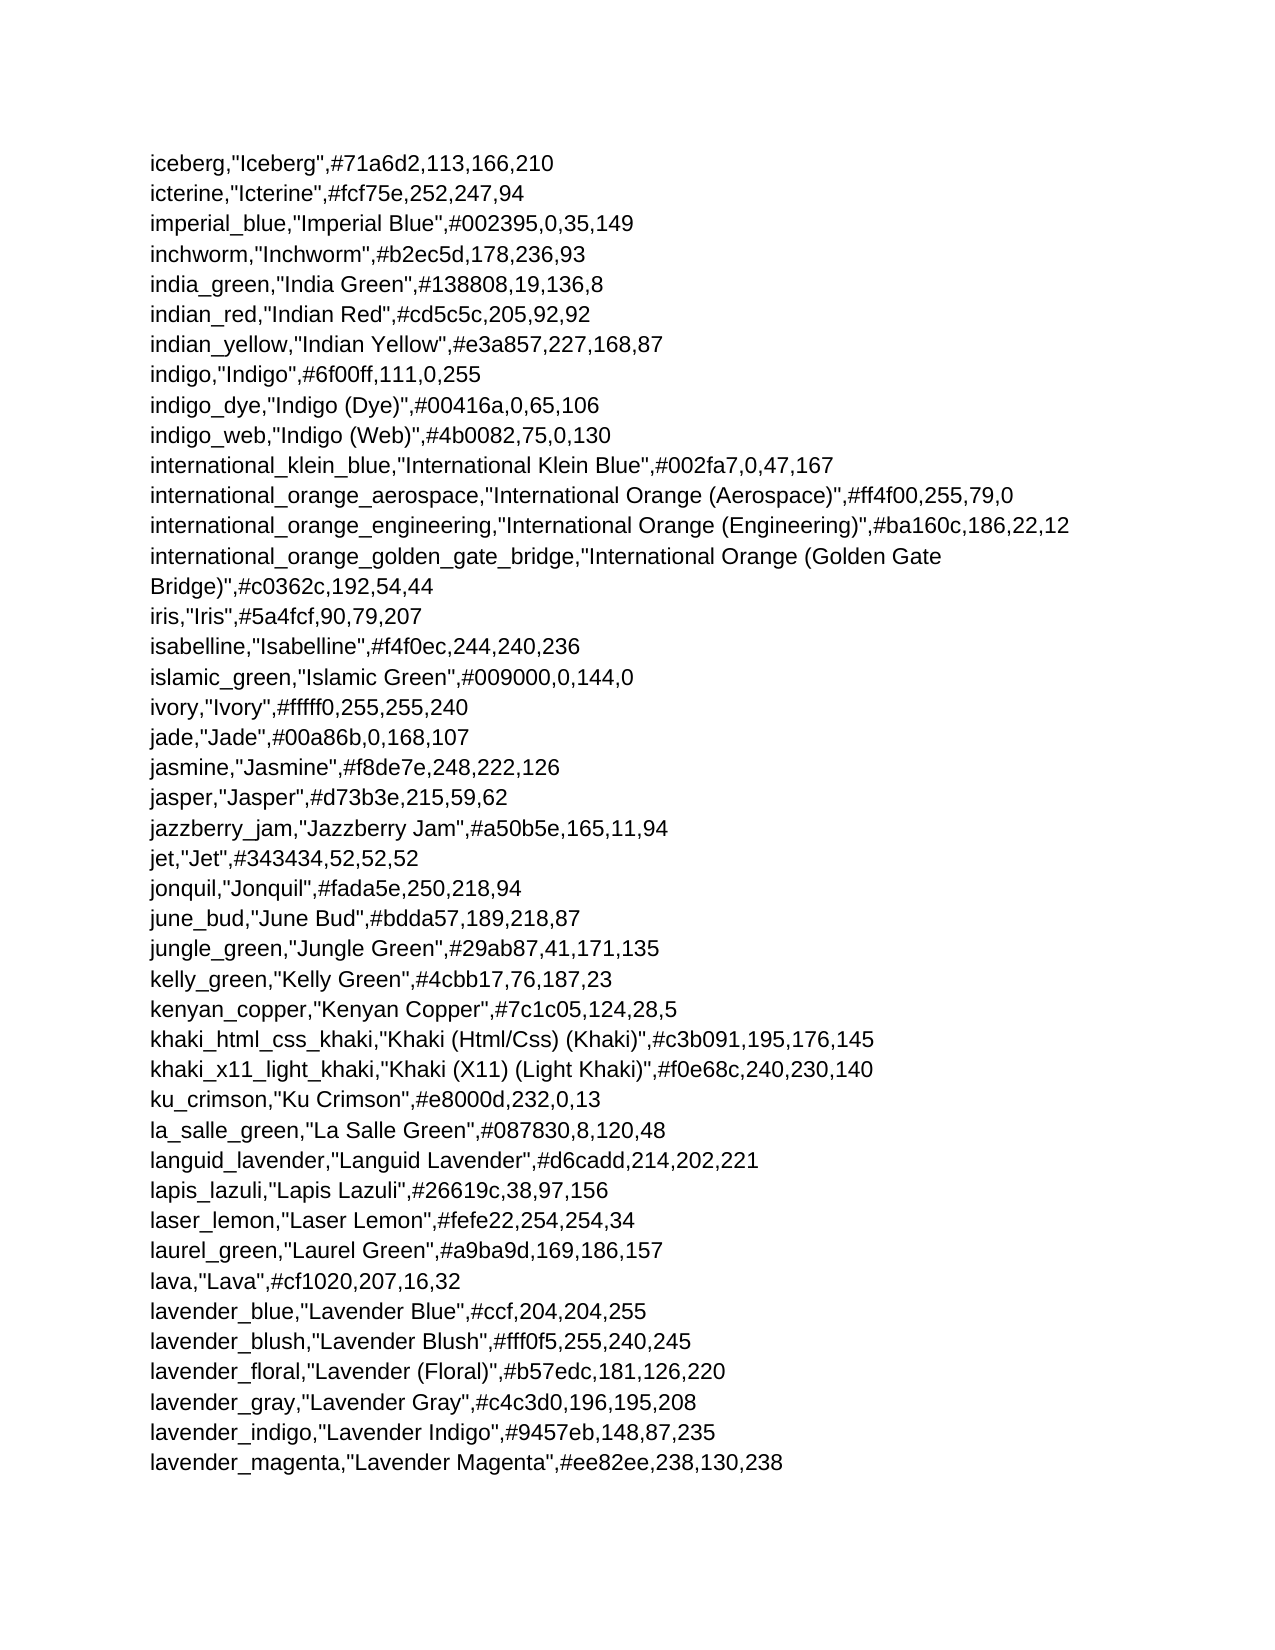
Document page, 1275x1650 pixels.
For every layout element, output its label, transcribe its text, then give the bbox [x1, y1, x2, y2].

text laser_lemon,"Laser Lemon",#fefe22,254,254,34 [150, 1207, 1125, 1234]
text isabelline,"Isabelline",#f4f0ec,244,240,236 [150, 633, 1125, 660]
text kelly_green,"Kelly Green",#4cbb17,76,187,23 [150, 966, 1125, 992]
text jungle_green,"Jungle Green",#29ab87,41,171,135 [150, 935, 1125, 962]
text la_salle_green,"La Salle Green",#087830,8,120,48 [150, 1117, 1125, 1143]
text languid_lavender,"Languid Lavender",#d6cadd,214,202,221 [150, 1147, 1125, 1173]
text international_klein_blue,"International Klein Blue",#002fa7,0,47,167 [150, 452, 1125, 478]
text lapis_lazuli,"Lapis Lazuli",#26619c,38,97,156 [150, 1177, 1125, 1203]
text jasper,"Jasper",#d73b3e,215,59,62 [150, 784, 1125, 811]
text jasmine,"Jasmine",#f8de7e,248,222,126 [150, 754, 1125, 781]
text lava,"Lava",#cf1020,207,16,32 [150, 1268, 1125, 1294]
text lavender_magenta,"Lavender Magenta",#ee82ee,238,130,238 [150, 1449, 1125, 1475]
text international_orange_engineering,"International Orange (Engineering)",#ba160c,186,22,12 [150, 512, 1125, 539]
text inchworm,"Inchworm",#b2ec5d,178,236,93 [150, 241, 1125, 267]
text indian_red,"Indian Red",#cd5c5c,205,92,92 [150, 301, 1125, 327]
text icterine,"Icterine",#fcf75e,252,247,94 [150, 180, 1125, 207]
text iris,"Iris",#5a4fcf,90,79,207 [150, 603, 1125, 629]
text lavender_floral,"Lavender (Floral)",#b57edc,181,126,220 [150, 1358, 1125, 1385]
text laurel_green,"Laurel Green",#a9ba9d,169,186,157 [150, 1237, 1125, 1264]
text kenyan_copper,"Kenyan Copper",#7c1c05,124,28,5 [150, 996, 1125, 1022]
text ivory,"Ivory",#fffff0,255,255,240 [150, 694, 1125, 720]
text iceberg,"Iceberg",#71a6d2,113,166,210 [150, 150, 1125, 176]
text june_bud,"June Bud",#bdda57,189,218,87 [150, 905, 1125, 932]
text khaki_x11_light_khaki,"Khaki (X11) (Light Khaki)",#f0e68c,240,230,140 [150, 1056, 1125, 1083]
text international_orange_golden_gate_bridge,"International Orange (Golden Gate Bridge)",#c0362c,192,54,44 [150, 543, 1125, 599]
text lavender_blush,"Lavender Blush",#fff0f5,255,240,245 [150, 1328, 1125, 1354]
text jazzberry_jam,"Jazzberry Jam",#a50b5e,165,11,94 [150, 814, 1125, 841]
text international_orange_aerospace,"International Orange (Aerospace)",#ff4f00,255,79,0 [150, 482, 1125, 509]
text indigo_web,"Indigo (Web)",#4b0082,75,0,130 [150, 422, 1125, 448]
text islamic_green,"Islamic Green",#009000,0,144,0 [150, 663, 1125, 690]
text imperial_blue,"Imperial Blue",#002395,0,35,149 [150, 210, 1125, 237]
text jet,"Jet",#343434,52,52,52 [150, 845, 1125, 871]
text indigo_dye,"Indigo (Dye)",#00416a,0,65,106 [150, 392, 1125, 418]
text lavender_indigo,"Lavender Indigo",#9457eb,148,87,235 [150, 1419, 1125, 1445]
text khaki_html_css_khaki,"Khaki (Html/Css) (Khaki)",#c3b091,195,176,145 [150, 1026, 1125, 1052]
text lavender_gray,"Lavender Gray",#c4c3d0,196,195,208 [150, 1388, 1125, 1415]
text jonquil,"Jonquil",#fada5e,250,218,94 [150, 875, 1125, 901]
text jade,"Jade",#00a86b,0,168,107 [150, 724, 1125, 750]
text ku_crimson,"Ku Crimson",#e8000d,232,0,13 [150, 1086, 1125, 1113]
text lavender_blue,"Lavender Blue",#ccf,204,204,255 [150, 1298, 1125, 1324]
text indigo,"Indigo",#6f00ff,111,0,255 [150, 361, 1125, 388]
text india_green,"India Green",#138808,19,136,8 [150, 271, 1125, 297]
text indian_yellow,"Indian Yellow",#e3a857,227,168,87 [150, 331, 1125, 358]
